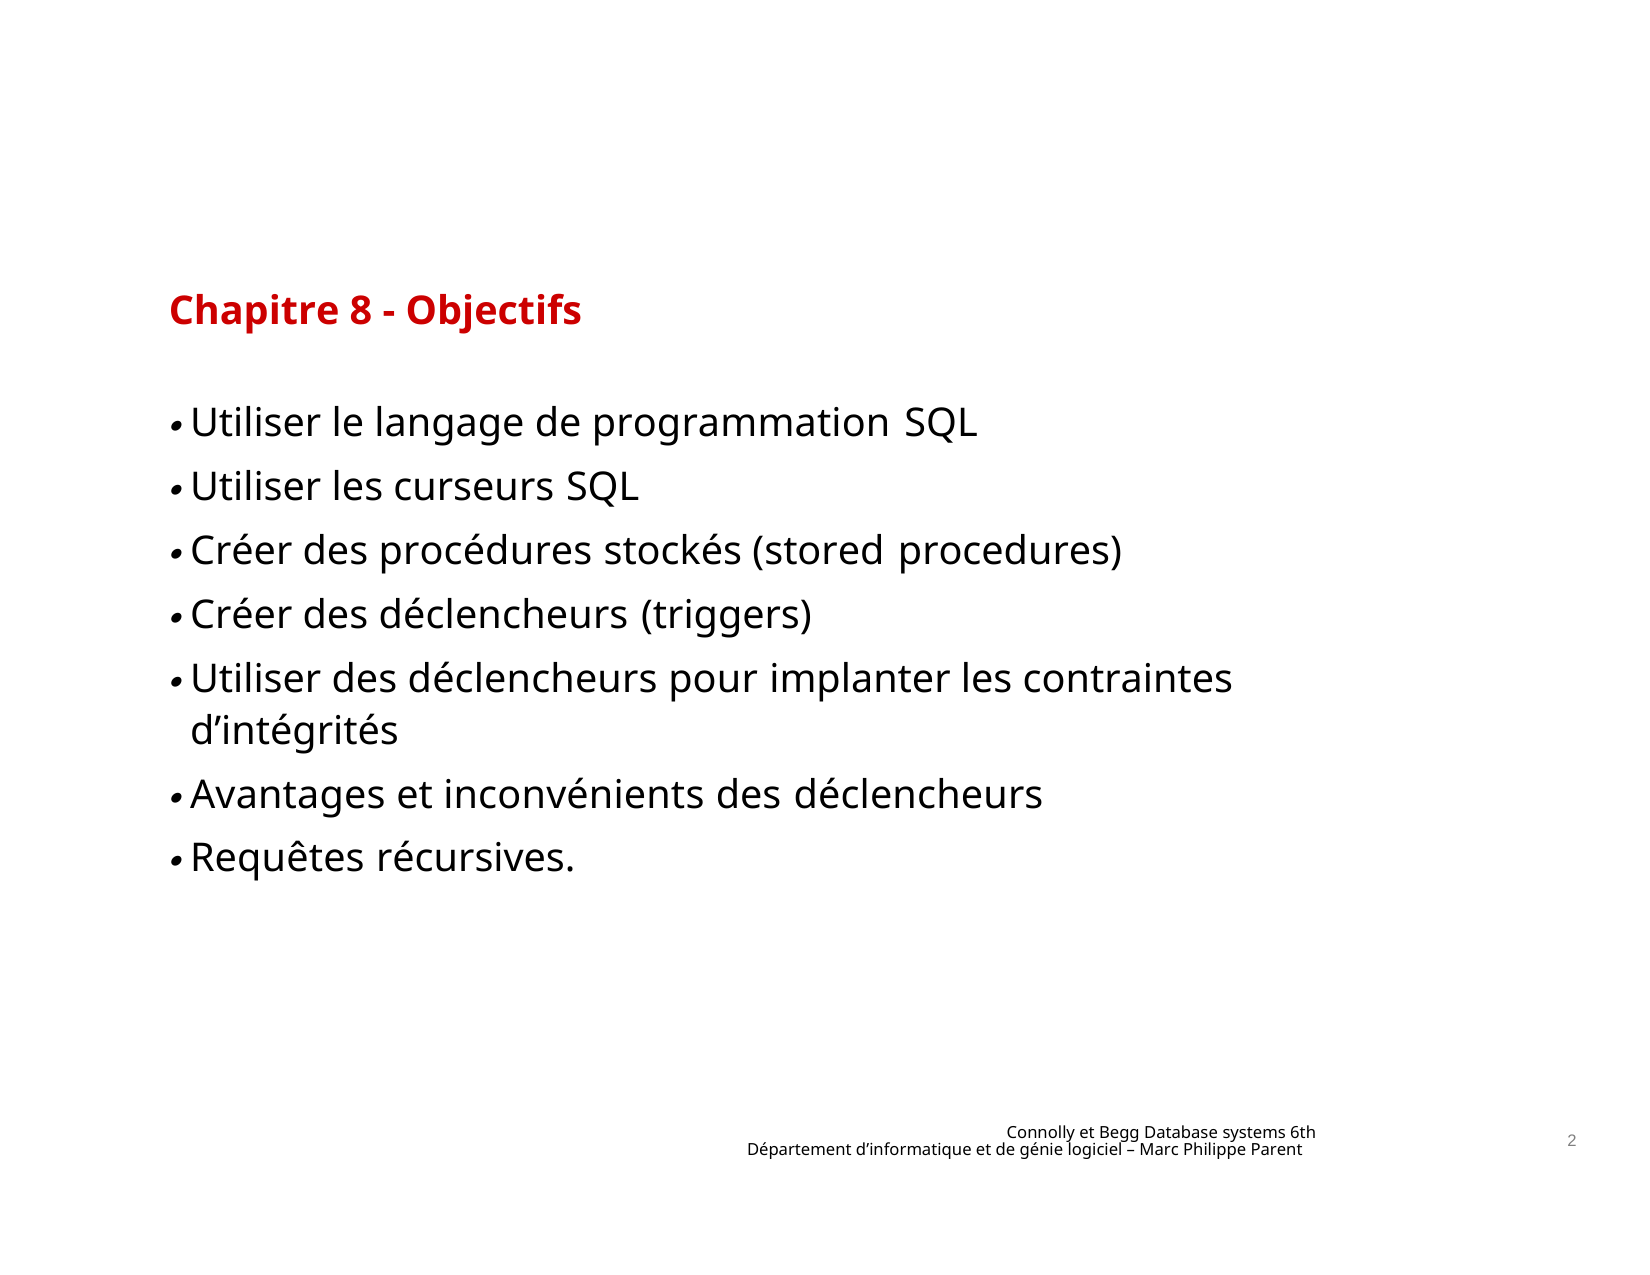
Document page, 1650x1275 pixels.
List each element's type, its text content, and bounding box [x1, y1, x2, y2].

list Utiliser les curseurs SQL [168, 458, 1587, 512]
text Département d’informatique et de génie logiciel – Marc Philippe Parent [747, 1142, 1587, 1158]
list Créer des déclencheurs (triggers) [168, 586, 1587, 640]
list Utiliser des déclencheurs pour implanter les contraintes d’intégrités [168, 650, 1313, 756]
list Avantages et inconvénients des déclencheurs [168, 767, 1587, 821]
list Créer des procédures stockés (stored procedures) [168, 522, 1587, 576]
subtitle Chapitre 8 - Objectifs [168, 282, 1587, 336]
list Utiliser le langage de programmation SQL [168, 394, 1587, 448]
list Requêtes récursives. [168, 829, 1587, 883]
text Connolly et Begg Database systems 6th 2 [1006, 1125, 1587, 1142]
